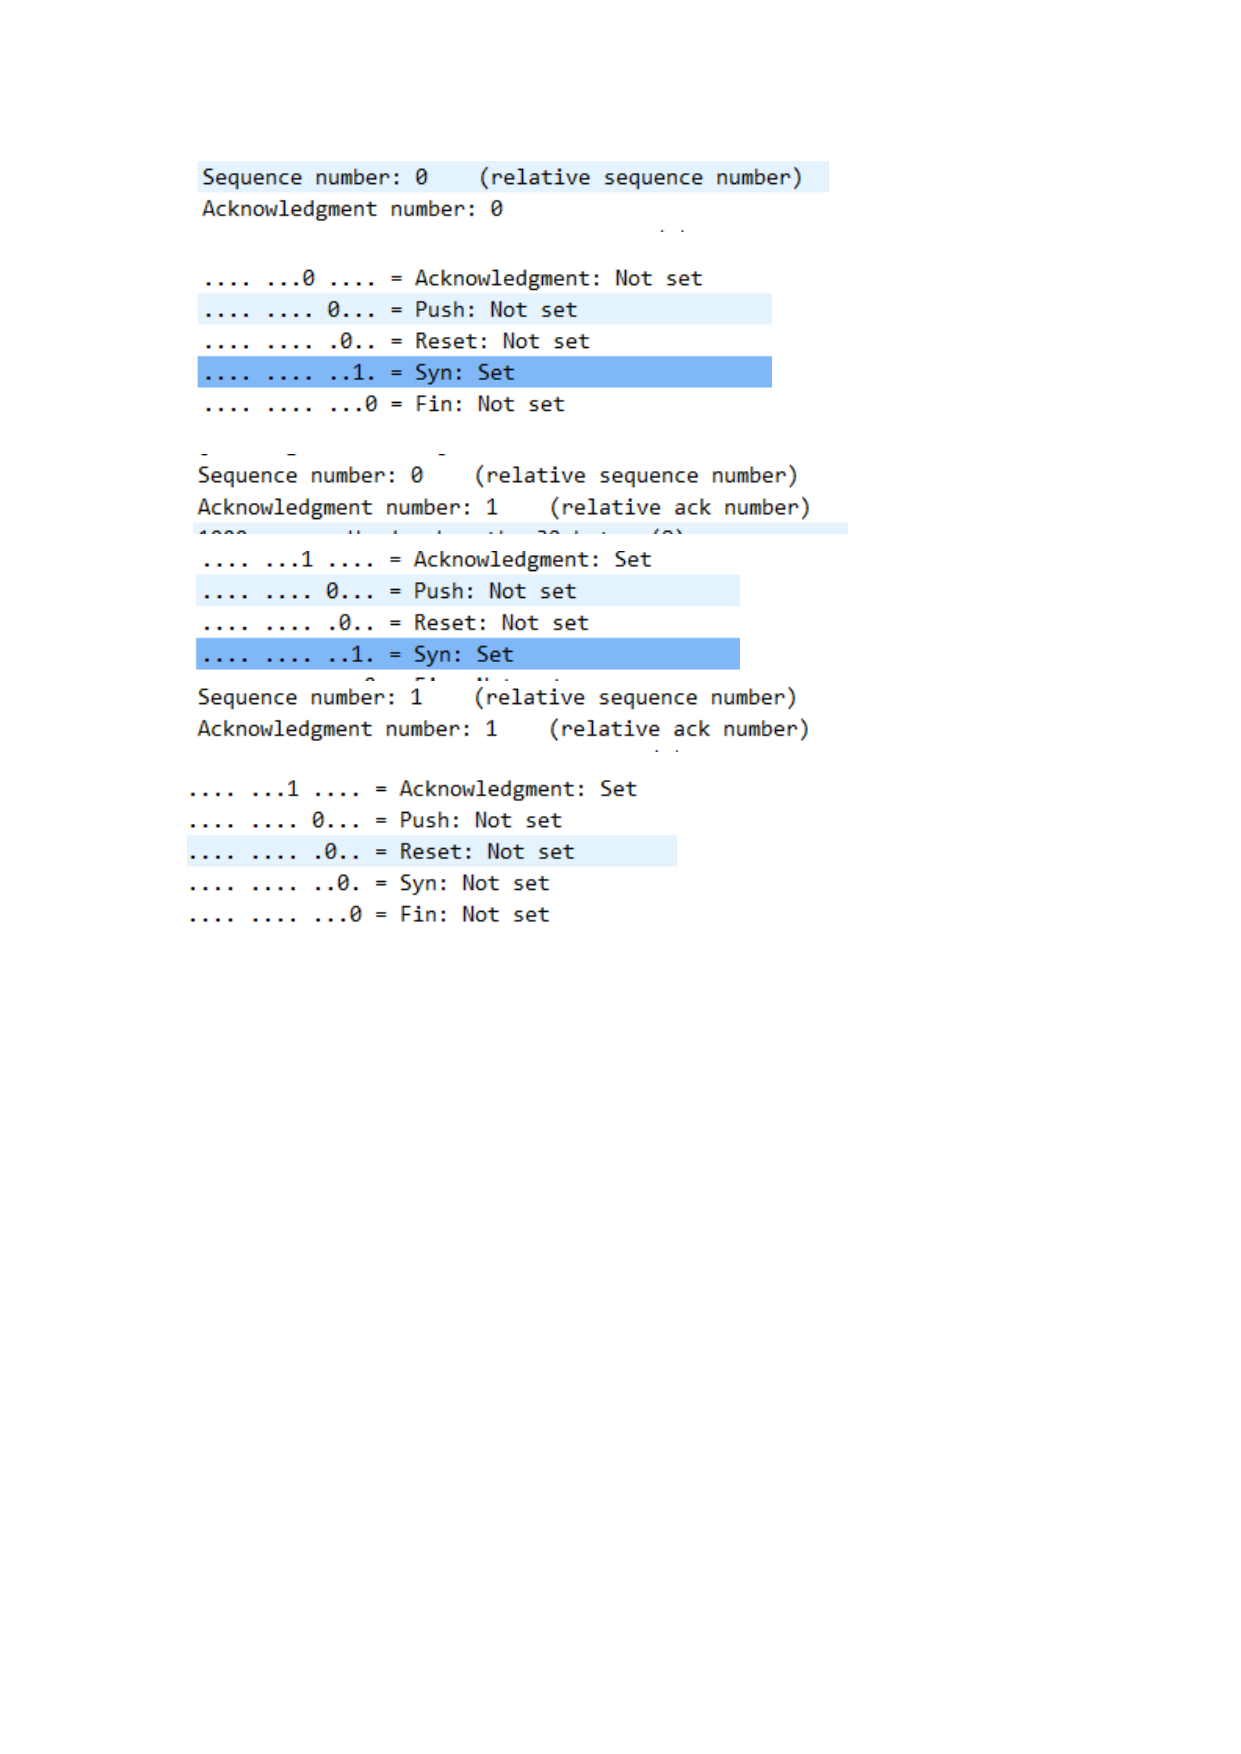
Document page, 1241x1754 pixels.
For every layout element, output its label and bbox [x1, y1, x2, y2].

picture [187, 454, 848, 534]
picture [187, 551, 839, 752]
picture [187, 779, 677, 936]
picture [187, 259, 772, 424]
picture [187, 161, 829, 232]
